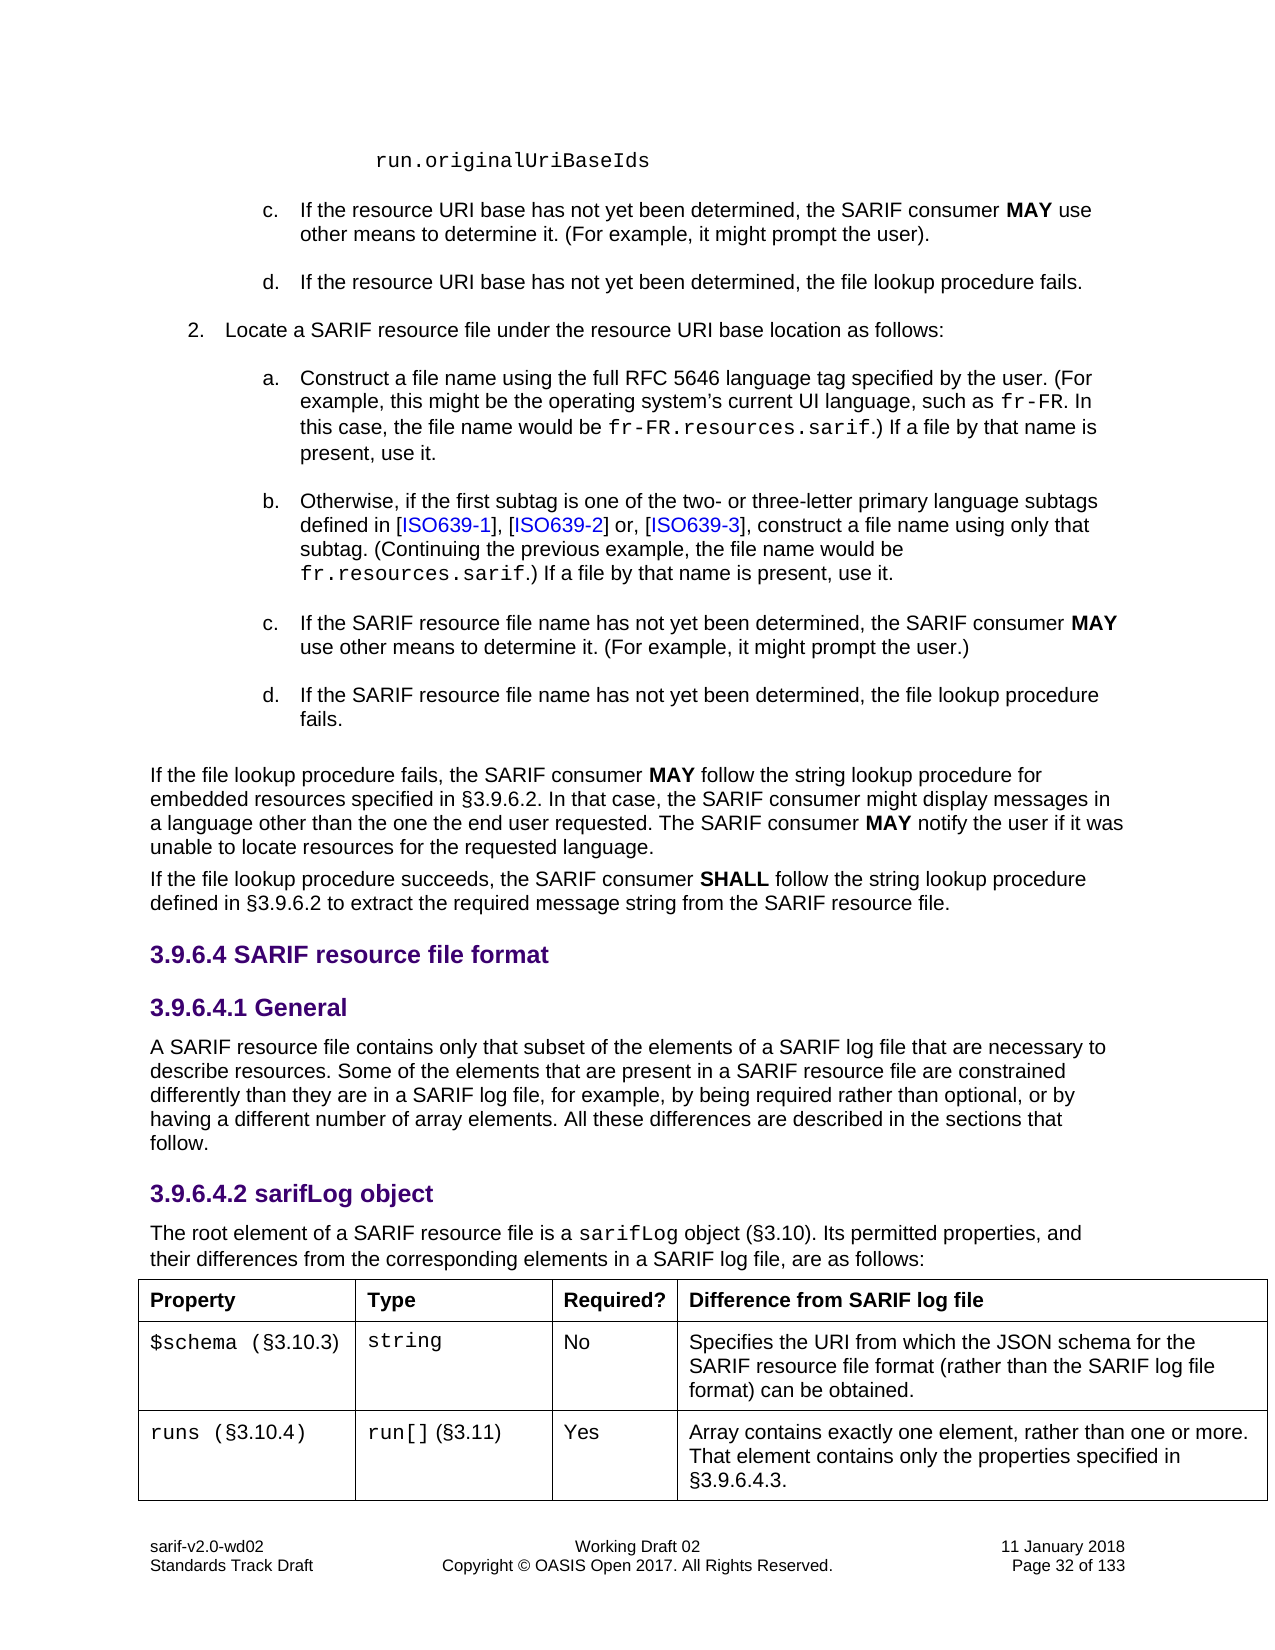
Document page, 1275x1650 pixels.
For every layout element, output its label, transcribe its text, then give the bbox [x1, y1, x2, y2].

text If the file lookup procedure fails, the SARIF consumer MAY follow the string lookup procedure for embedded resources specified in §3.9.6.2. In that case, the SARIF consumer might display messages in a language other than the one the end user requested. The SARIF consumer MAY notify the user if it was unable to locate resources for the requested language. [150, 763, 1125, 858]
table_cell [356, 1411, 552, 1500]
list If the SARIF resource file name has not yet been determined, the file lookup procedure fails. [262, 682, 1125, 754]
list If the resource URI base has not yet been determined, the file lookup procedure fails. [262, 269, 1125, 317]
subtitle General [150, 993, 1125, 1022]
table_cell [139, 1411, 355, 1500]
subtitle sarifLog object [150, 1179, 1125, 1208]
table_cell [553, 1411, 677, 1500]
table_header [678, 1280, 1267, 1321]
list Otherwise, if the first subtag is one of the two- or three-letter primary language subtags defined in [ISO639-1], [ISO639-2] or, [ISO639-3], construct a file name using only that subtag. (Continuing the previous example, the file name would be fr.resources.sarif.) If a file by that name is present, use it. [262, 489, 1125, 611]
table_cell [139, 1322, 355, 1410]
list Locate a SARIF resource file under the resource URI base location as follows: [187, 317, 1125, 365]
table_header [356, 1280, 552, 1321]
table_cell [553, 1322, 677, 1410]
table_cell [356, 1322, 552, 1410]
list If the SARIF resource file name has not yet been determined, the SARIF consumer MAY use other means to determine it. (For example, it might prompt the user.) [262, 611, 1125, 682]
subtitle SARIF resource file format [150, 940, 1125, 968]
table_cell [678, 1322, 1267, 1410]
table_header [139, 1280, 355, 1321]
text A SARIF resource file contains only that subset of the elements of a SARIF log file that are necessary to describe resources. Some of the elements that are present in a SARIF resource file are constrained differently than they are in a SARIF log file, for example, by being required rather than optional, or by having a different number of array elements. All these differences are described in the sections that follow. [150, 1035, 1125, 1154]
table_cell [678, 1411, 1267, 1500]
text If the file lookup procedure succeeds, the SARIF consumer SHALL follow the string lookup procedure defined in §3.9.6.2 to extract the required message string from the SARIF resource file. [150, 867, 1125, 915]
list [356, 150, 1125, 198]
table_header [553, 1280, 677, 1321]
